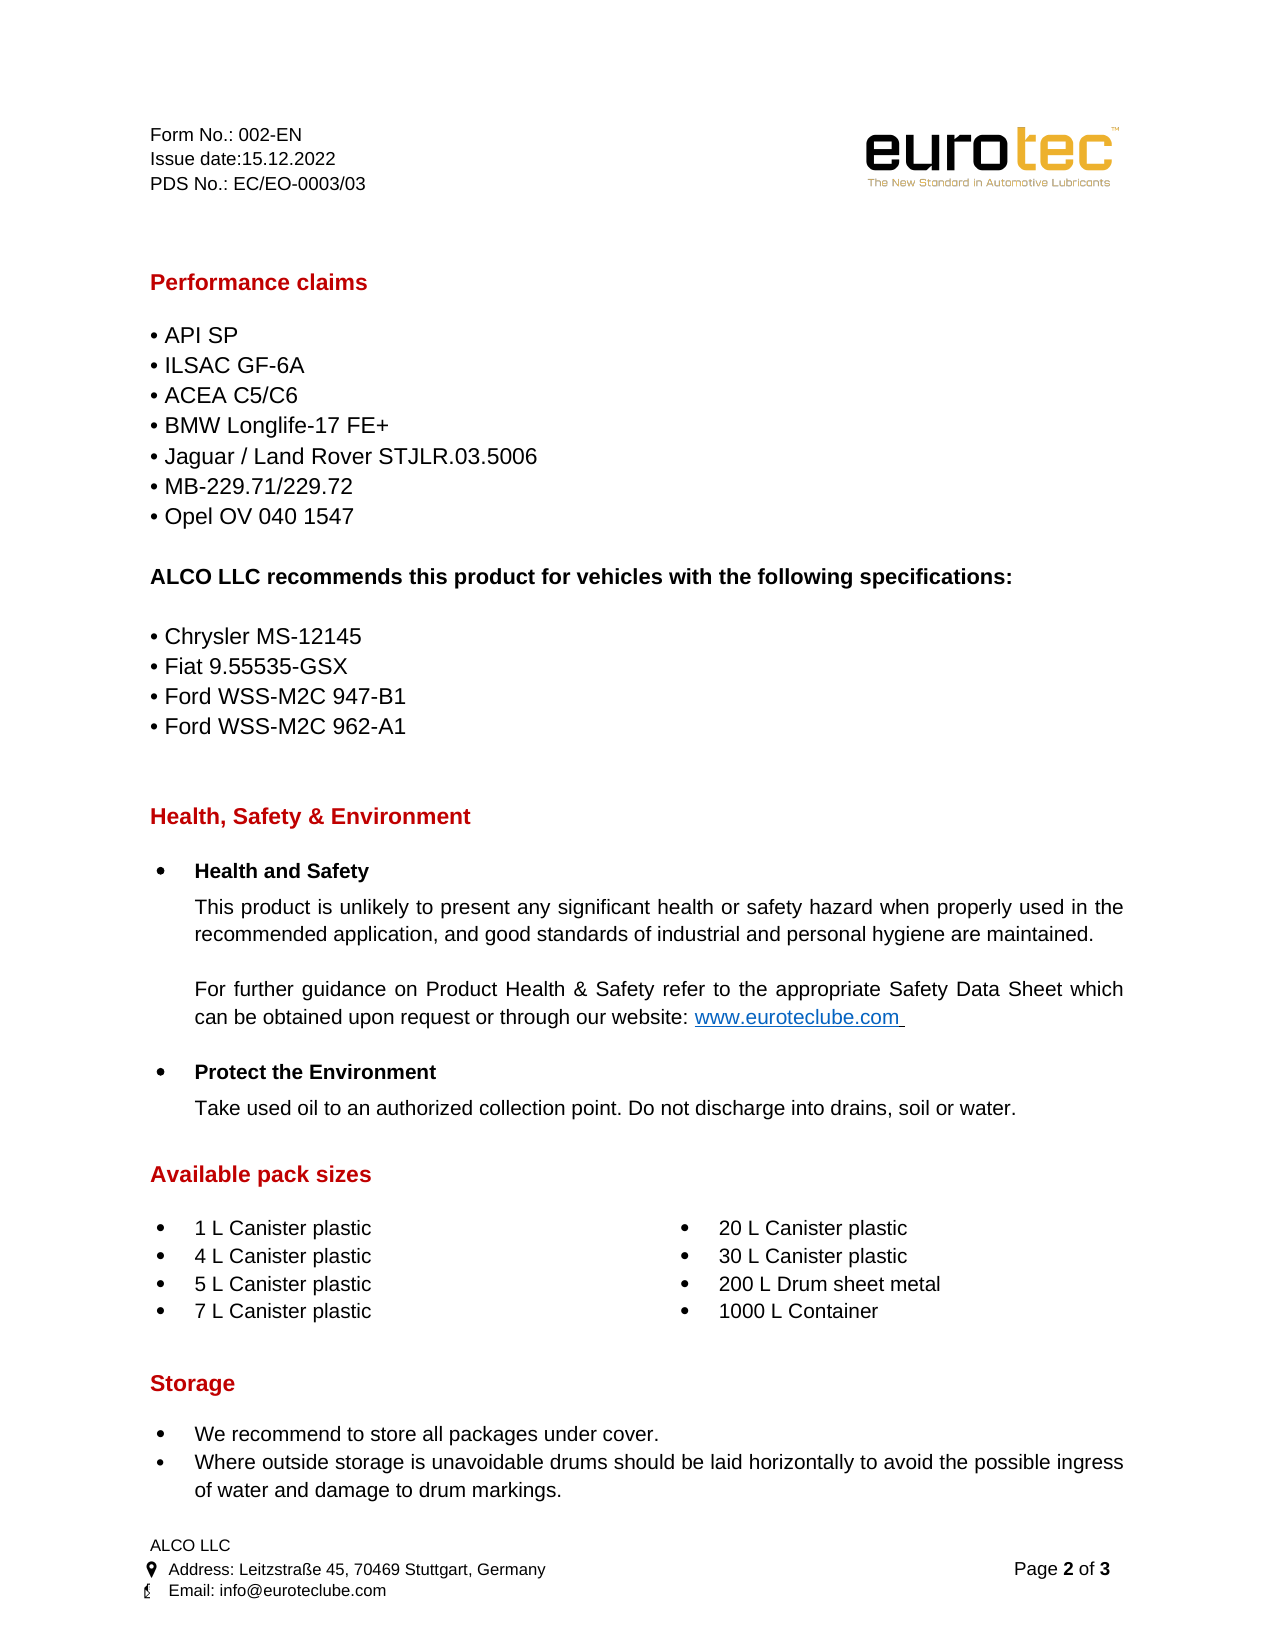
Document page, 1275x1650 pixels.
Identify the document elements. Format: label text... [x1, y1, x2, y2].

text For further guidance on Product Health & Safety refer to the appropriate Safety Data Sheet which can be obtained upon request or through our website: www.euroteclube.com [194, 977, 1125, 1028]
list Health and Safety [157, 858, 1125, 882]
text ALCO LLC recommends this product for vehicles with the following specifications: [150, 563, 1125, 589]
list 4 L Canister plastic [157, 1244, 601, 1268]
text Available pack sizes [150, 1161, 1125, 1187]
list 30 L Canister plastic [681, 1244, 1125, 1268]
list 20 L Canister plastic [681, 1216, 1125, 1240]
list Take used oil to an authorized collection point. Do not discharge into drains, soil or water. [194, 1096, 1125, 1119]
list 1000 L Container [681, 1299, 1125, 1323]
picture [141, 1558, 163, 1599]
list We recommend to store all packages under cover. [157, 1422, 1125, 1446]
list 200 L Drum sheet metal [681, 1271, 1125, 1295]
text Storage [150, 1369, 1125, 1396]
list Where outside storage is unavoidable drums should be laid horizontally to avoid the possible ingress of water and damage to drum markings. [157, 1450, 1125, 1501]
list 5 L Canister plastic [157, 1271, 601, 1295]
text • Chrysler MS-12145 • Fiat 9.55535-GSX • Ford WSS-M2C 947-B1 • Ford WSS-M2C 962-A1 [150, 623, 1125, 740]
list Protect the Environment [157, 1059, 1125, 1083]
list 1 L Canister plastic [157, 1216, 601, 1240]
list 7 L Canister plastic [157, 1299, 601, 1323]
picture [859, 73, 1125, 209]
text • API SP • ILSAC GF-6A • ACEA C5/C6 • BMW Longlife-17 FE+ • Jaguar / Land Rover STJLR.03.5006 • MB-229.71/229.72 • Opel OV 040 1547 [150, 322, 1125, 529]
text This product is unlikely to present any significant health or safety hazard when properly used in the recommended application, and good standards of industrial and personal hygiene are maintained. [194, 894, 1125, 946]
text Performance claims [150, 269, 1125, 296]
text Health, Safety & Environment [150, 803, 1125, 829]
